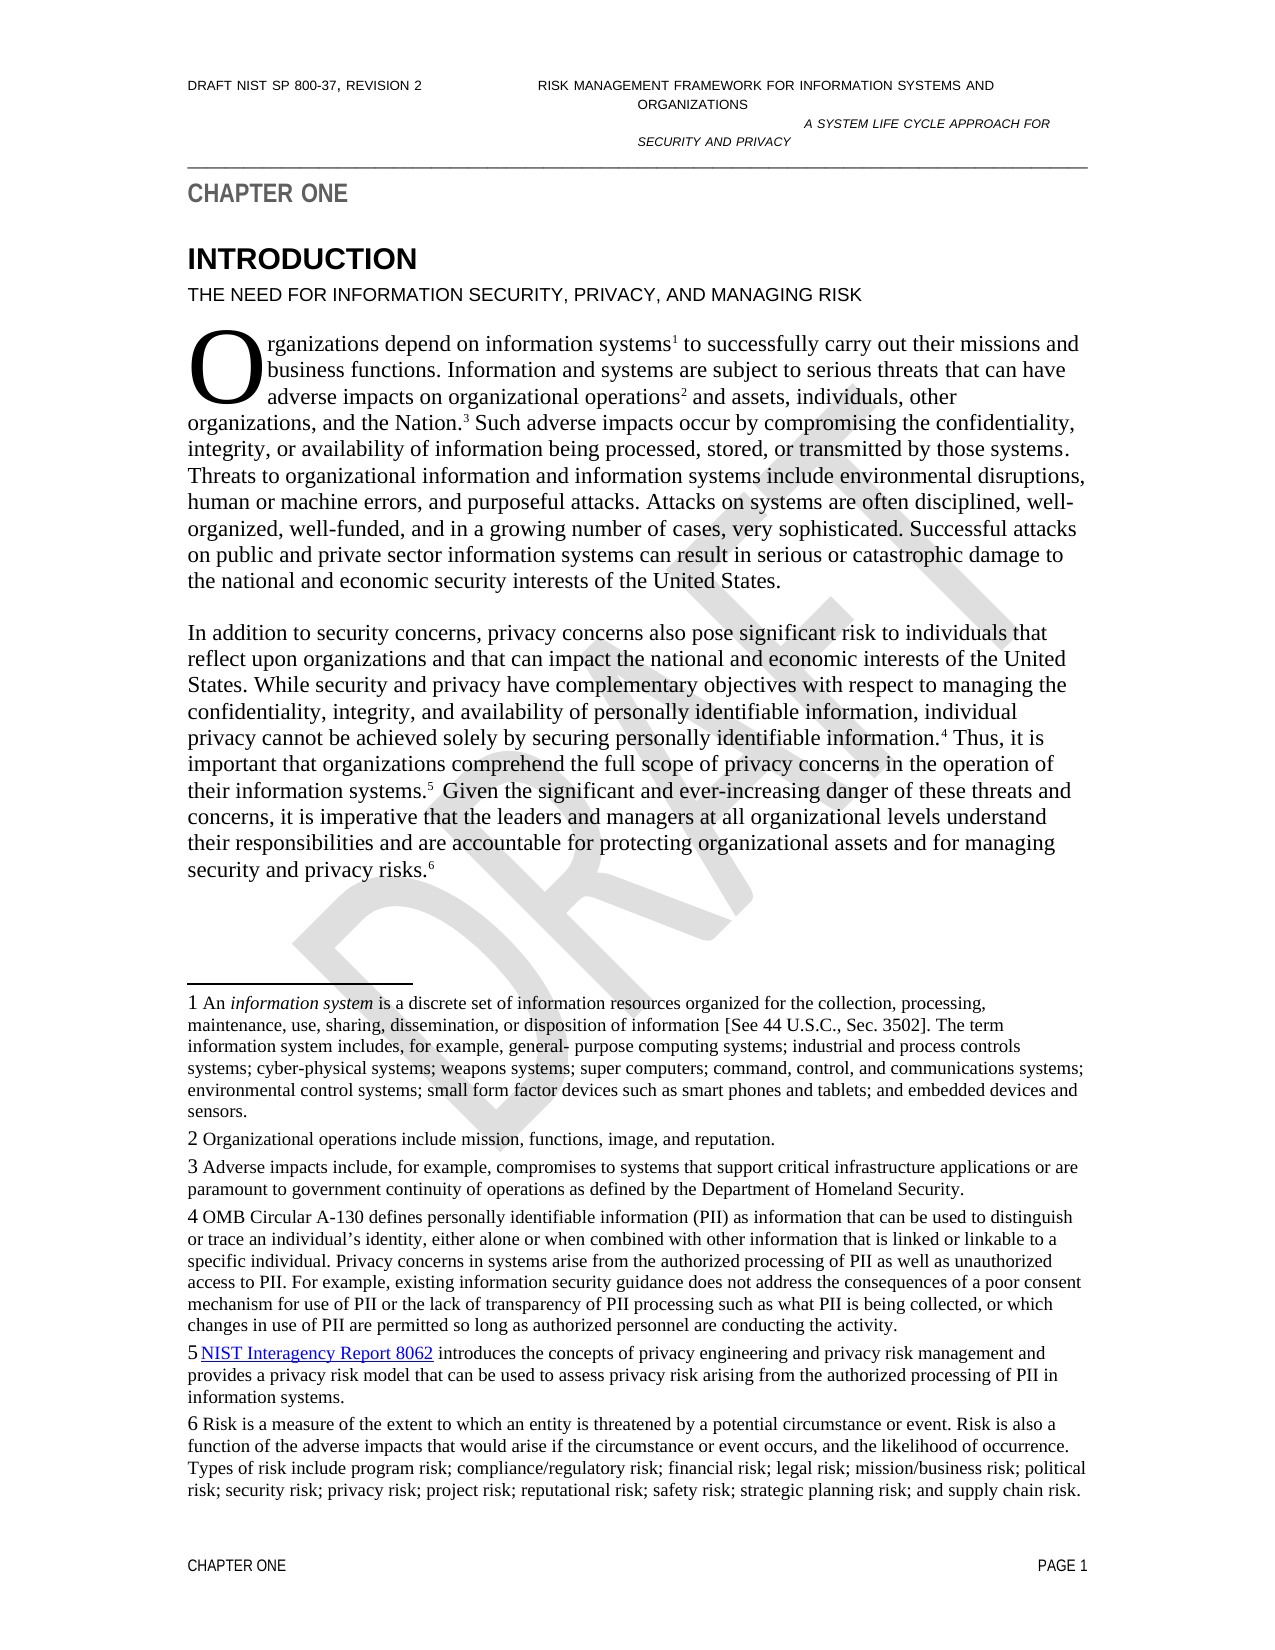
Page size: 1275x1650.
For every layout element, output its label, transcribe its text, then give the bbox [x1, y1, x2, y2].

text rganizations depend on information systems to successfully carry out their missions and business functions. Information and systems are subject to serious threats that can have adverse impacts on organizational operations and assets, individuals, other organizations, and the Nation. Such adverse impacts occur by compromising the confidentiality, integrity, or availability of information being processed, stored, or transmitted by those systems. Threats to organizational information and information systems include environmental disruptions, human or machine errors, and purposeful attacks. Attacks on systems are often disciplined, well-organized, well-funded, and in a growing number of cases, very sophisticated. Successful attacks on public and private sector information systems can result in serious or catastrophic damage to the national and economic security interests of the United States. [187, 330, 1087, 594]
text chapter one [187, 171, 1087, 209]
text In addition to security concerns, privacy concerns also pose significant risk to individuals that reflect upon organizations and that can impact the national and economic interests of the United States. While security and privacy have complementary objectives with respect to managing the confidentiality, integrity, and availability of personally identifiable information, individual privacy cannot be achieved solely by securing personally identifiable information. Thus, it is important that organizations comprehend the full scope of privacy concerns in the operation of their information systems. Given the significant and ever-increasing danger of these threats and concerns, it is imperative that the leaders and managers at all organizational levels understand their responsibilities and are accountable for protecting organizational assets and for managing security and privacy risks. [187, 619, 1087, 882]
subtitle introduction [187, 234, 1087, 277]
text THE NEED FOR INFORMATION SECURITY, PRIVACY, AND MANAGING RISK [187, 283, 1087, 305]
